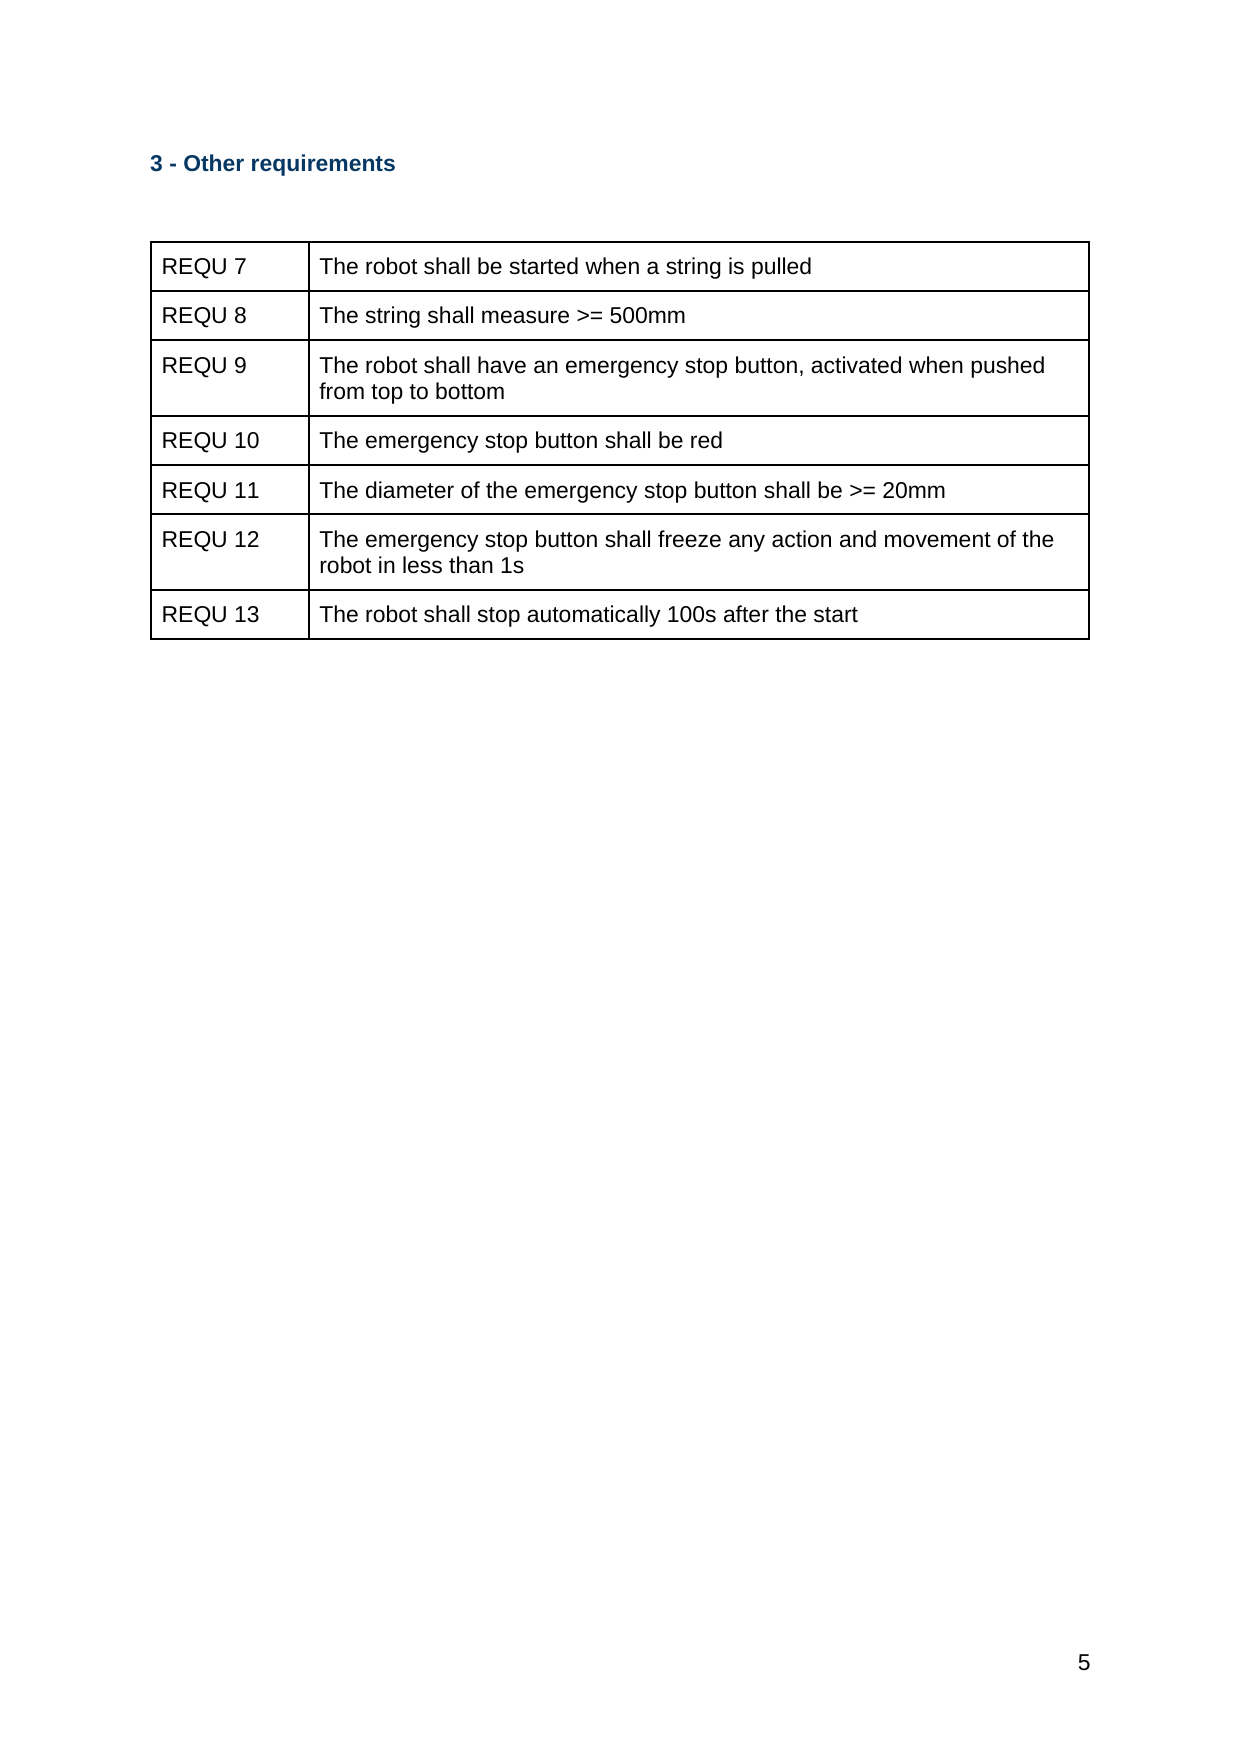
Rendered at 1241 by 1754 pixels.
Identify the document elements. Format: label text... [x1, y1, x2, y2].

table_cell The diameter of the emergency stop button shall be >= 20mm [310, 466, 1088, 513]
table_cell REQU 12 [152, 515, 308, 589]
table_cell REQU 10 [152, 417, 308, 464]
table_cell REQU 8 [152, 292, 308, 339]
table_cell The emergency stop button shall be red [310, 417, 1088, 464]
table_cell The robot shall have an emergency stop button, activated when pushed from top to bottom [310, 341, 1088, 415]
text 3 - Other requirements [150, 150, 1090, 176]
table_header REQU 7 [152, 243, 308, 290]
table_cell REQU 9 [152, 341, 308, 415]
table_cell The robot shall stop automatically 100s after the start [310, 591, 1088, 638]
table_cell The string shall measure >= 500mm [310, 292, 1088, 339]
table_header The robot shall be started when a string is pulled [310, 243, 1088, 290]
table_cell The emergency stop button shall freeze any action and movement of the robot in less than 1s [310, 515, 1088, 589]
table_cell REQU 13 [152, 591, 308, 638]
table_cell REQU 11 [152, 466, 308, 513]
